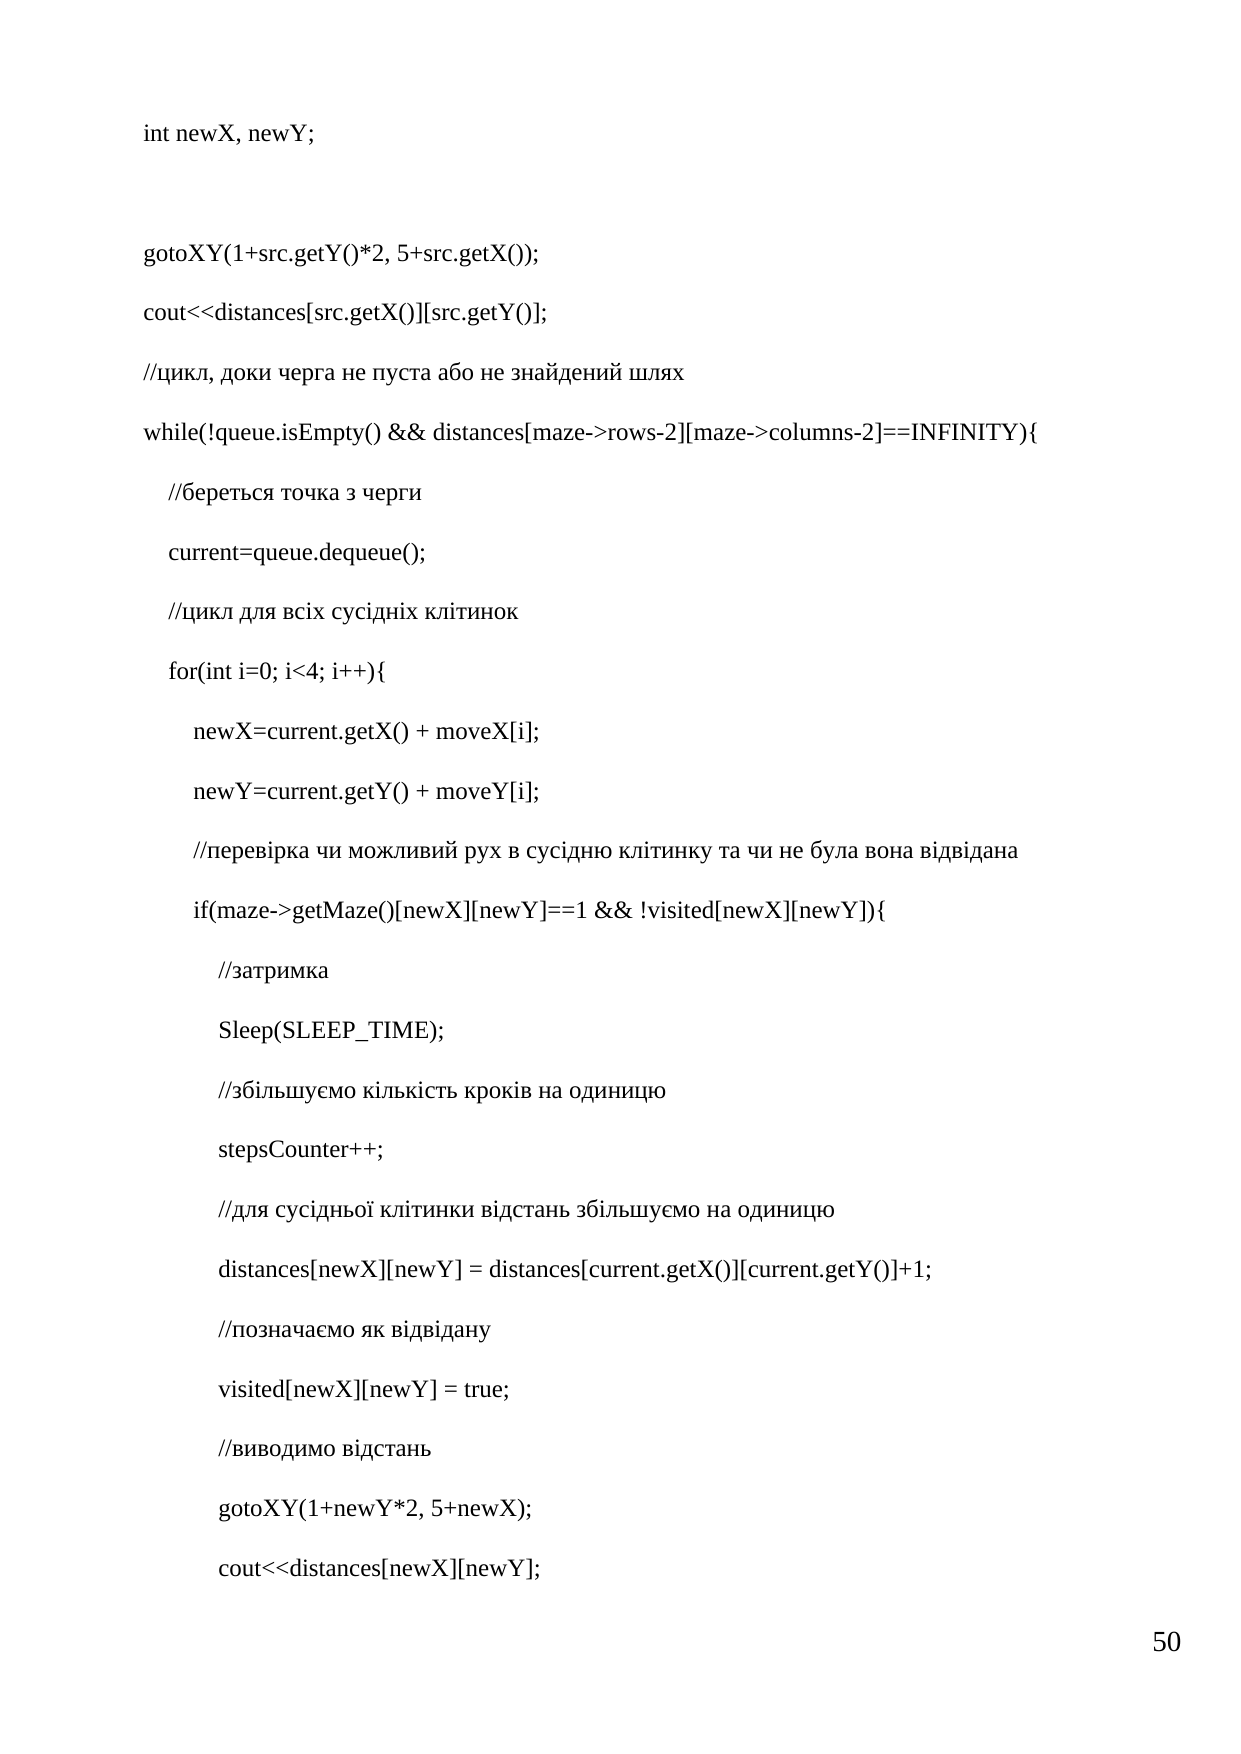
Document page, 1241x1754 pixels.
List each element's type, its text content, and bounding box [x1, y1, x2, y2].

text visited[newX][newY] = true; [118, 1374, 1181, 1402]
text distances[newX][newY] = distances[current.getX()][current.getY()]+1; [118, 1254, 1181, 1283]
text Sleep(SLEEP_TIME); [118, 1015, 1181, 1044]
text stepsCounter++; [118, 1134, 1181, 1163]
text cout<<distances[newX][newY]; [118, 1553, 1181, 1582]
text //перевірка чи можливий рух в сусідню клітинку та чи не була вона відвідана [118, 836, 1181, 864]
text //цикл для всіх сусідніх клітинок [118, 596, 1181, 625]
text if(maze->getMaze()[newX][newY]==1 && !visited[newX][newY]){ [118, 895, 1181, 924]
text //позначаємо як відвідану [118, 1314, 1181, 1343]
text //затримка [118, 955, 1181, 984]
text //для сусідньої клітинки відстань збільшуємо на одиницю [118, 1194, 1181, 1223]
text for(int i=0; i<4; i++){ [118, 656, 1181, 685]
text current=queue.dequeue(); [118, 537, 1181, 565]
text while(!queue.isEmpty() && distances[maze->rows-2][maze->columns-2]==INFINITY){ [118, 417, 1181, 446]
text //береться точка з черги [118, 477, 1181, 506]
text //виводимо відстань [118, 1433, 1181, 1462]
text newX=current.getX() + moveX[i]; [118, 716, 1181, 745]
text int newX, newY; [118, 118, 1181, 147]
text newY=current.getY() + moveY[i]; [118, 776, 1181, 804]
text //збільшуємо кількість кроків на одиницю [118, 1075, 1181, 1103]
text gotoXY(1+src.getY()*2, 5+src.getX()); [118, 238, 1181, 266]
text //цикл, доки черга не пуста або не знайдений шлях [118, 357, 1181, 386]
text cout<<distances[src.getX()][src.getY()]; [118, 297, 1181, 326]
text gotoXY(1+newY*2, 5+newX); [118, 1493, 1181, 1522]
